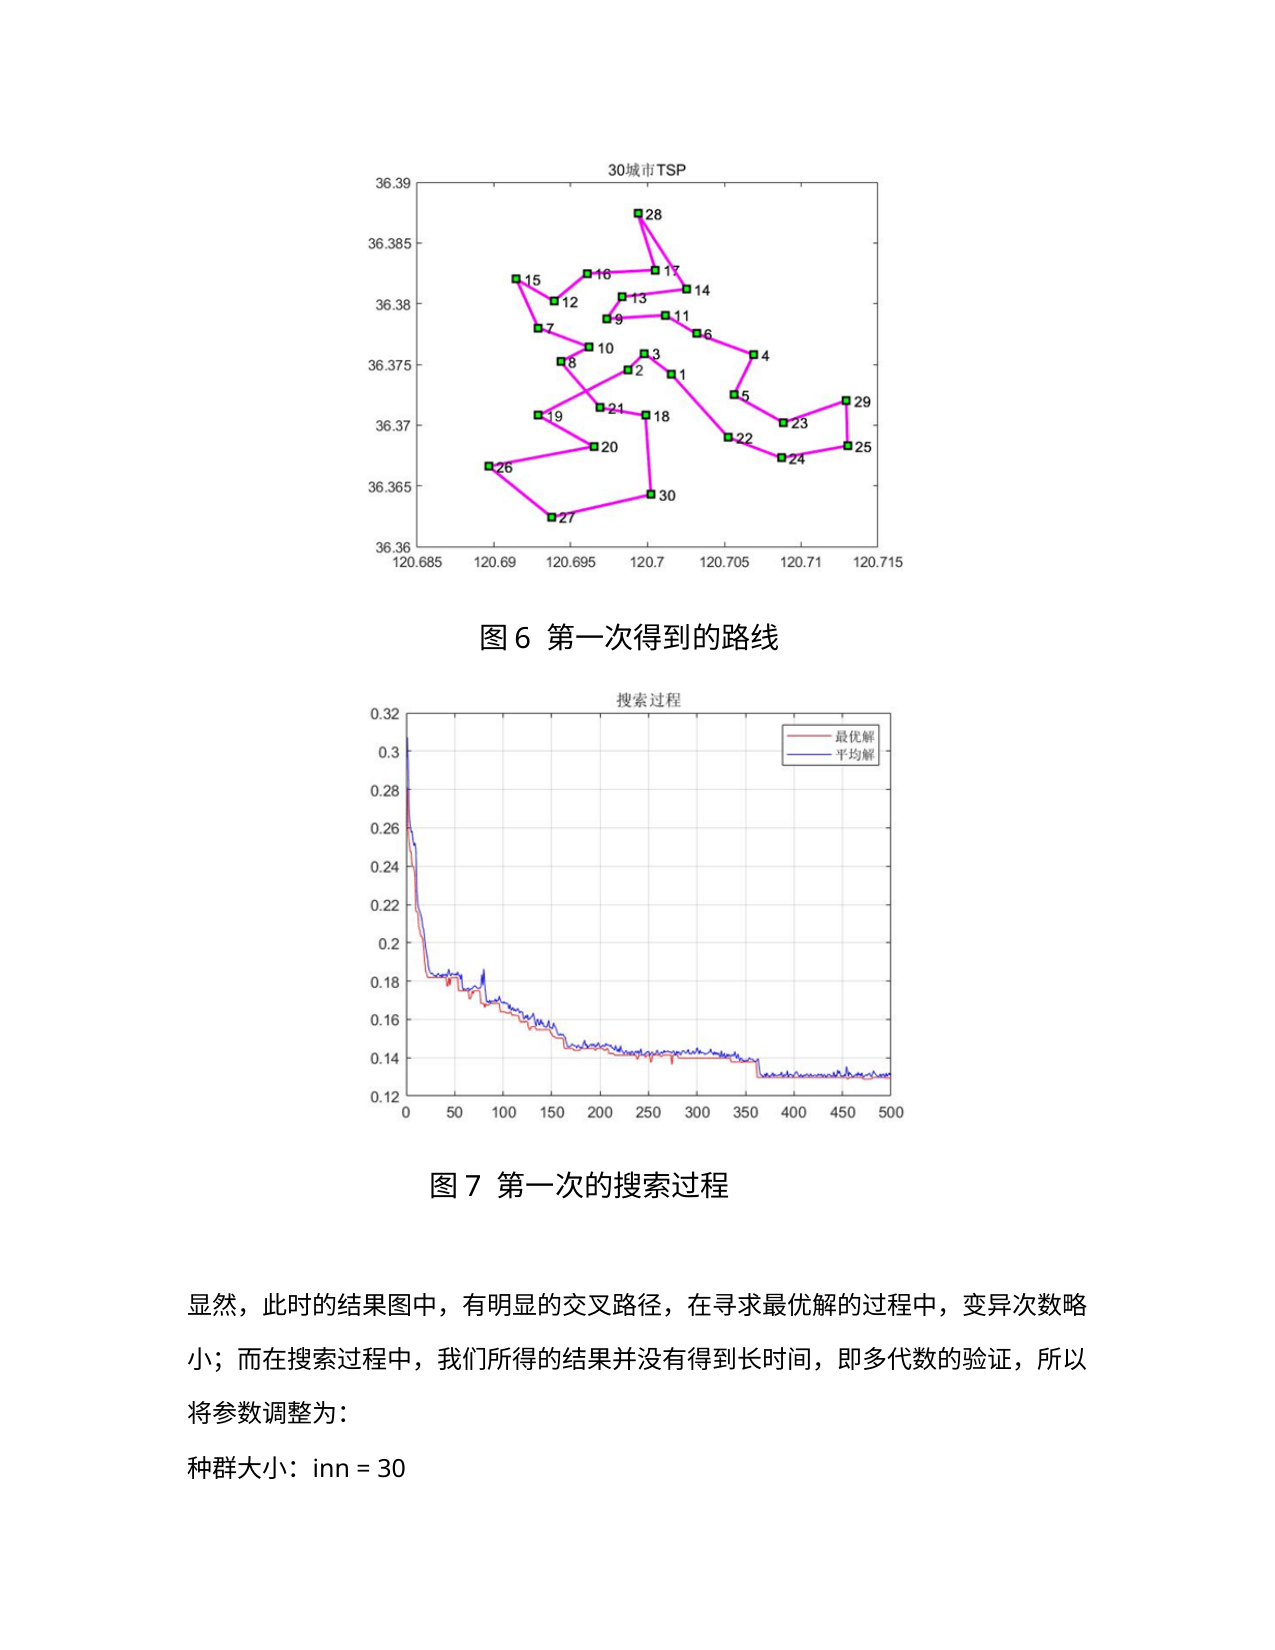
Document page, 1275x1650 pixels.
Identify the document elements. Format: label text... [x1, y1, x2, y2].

picture [341, 150, 934, 596]
text 图6 第一次得到的路线 [187, 615, 1087, 657]
text 显然，此时的结果图中，有明显的交叉路径，在寻求最优解的过程中，变异次数略小；而在搜索过程中，我们所得的结果并没有得到长时间，即多代数的验证，所以将参数调整为： [187, 1285, 1087, 1430]
picture [325, 678, 950, 1148]
text 图7 第一次的搜索过程 [187, 1162, 1087, 1204]
text 种群大小：inn = 30 [187, 1448, 1087, 1484]
